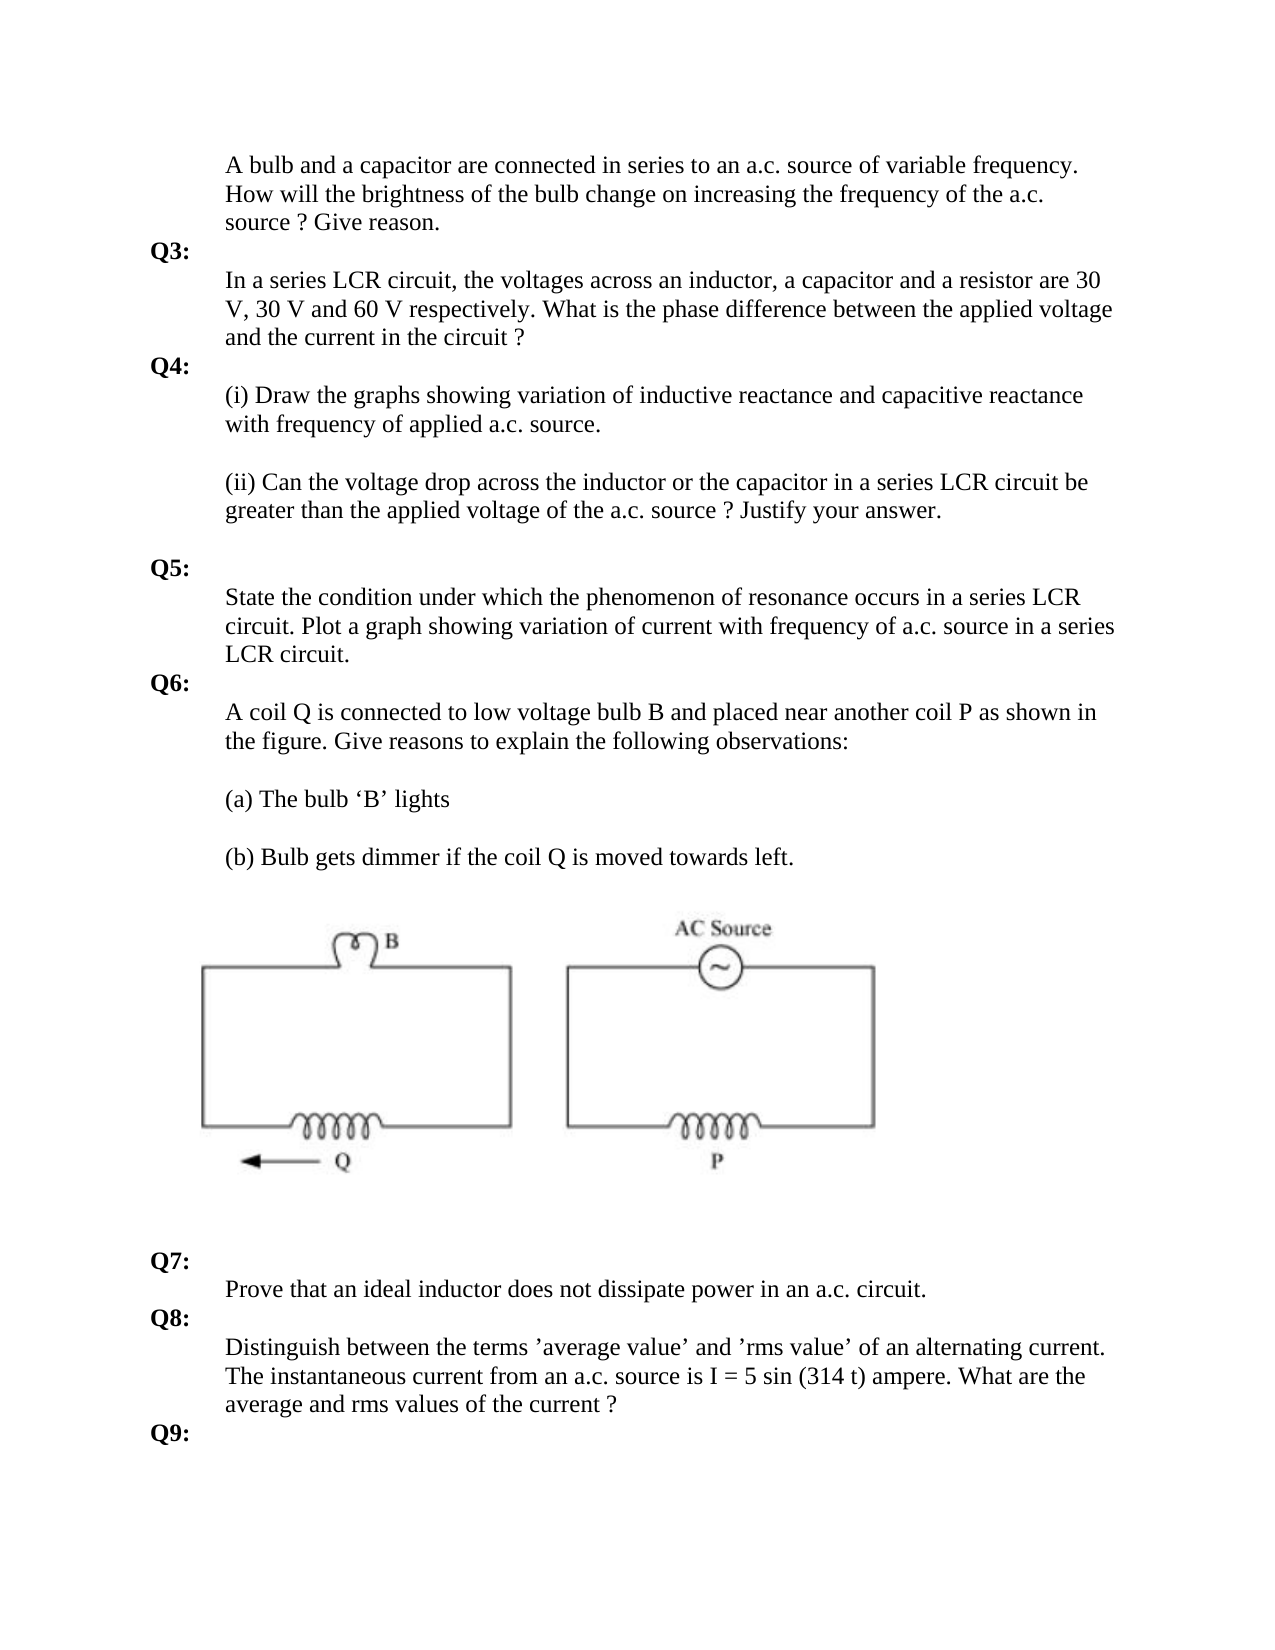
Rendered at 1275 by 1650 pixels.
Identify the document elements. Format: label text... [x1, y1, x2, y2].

text Q8: [150, 1303, 1125, 1332]
text (a) The bulb ‘B’ lights [225, 784, 1125, 812]
text Q3: [150, 236, 1125, 265]
text Q4: [150, 351, 1125, 380]
text (i) Draw the graphs showing variation of inductive reactance and capacitive reactance with frequency of applied a.c. source. [225, 380, 1125, 437]
text Q6: [150, 668, 1125, 697]
text Q9: [150, 1418, 1125, 1447]
text Q7: [150, 1246, 1125, 1274]
text Distinguish between the terms ’average value’ and ’rms value’ of an alternating current. The instantaneous current from an a.c. source is I = 5 sin (314 t) ampere. What are the average and rms values of the current ? [225, 1332, 1125, 1418]
text (ii) Can the voltage drop across the inductor or the capacitor in a series LCR circuit be greater than the applied voltage of the a.c. source ? Justify your answer. [225, 467, 1125, 524]
text Prove that an ideal inductor does not dissipate power in an a.c. circuit. [225, 1274, 1125, 1303]
text State the condition under which the phenomenon of resonance occurs in a series LCR circuit. Plot a graph showing variation of current with frequency of a.c. source in a series LCR circuit. [225, 582, 1125, 668]
text Q5: [150, 553, 1125, 582]
picture [150, 899, 918, 1217]
text (b) Bulb gets dimmer if the coil Q is moved towards left. [225, 842, 1125, 870]
text A coil Q is connected to low voltage bulb B and placed near another coil P as shown in the figure. Give reasons to explain the following observations: [225, 697, 1125, 754]
